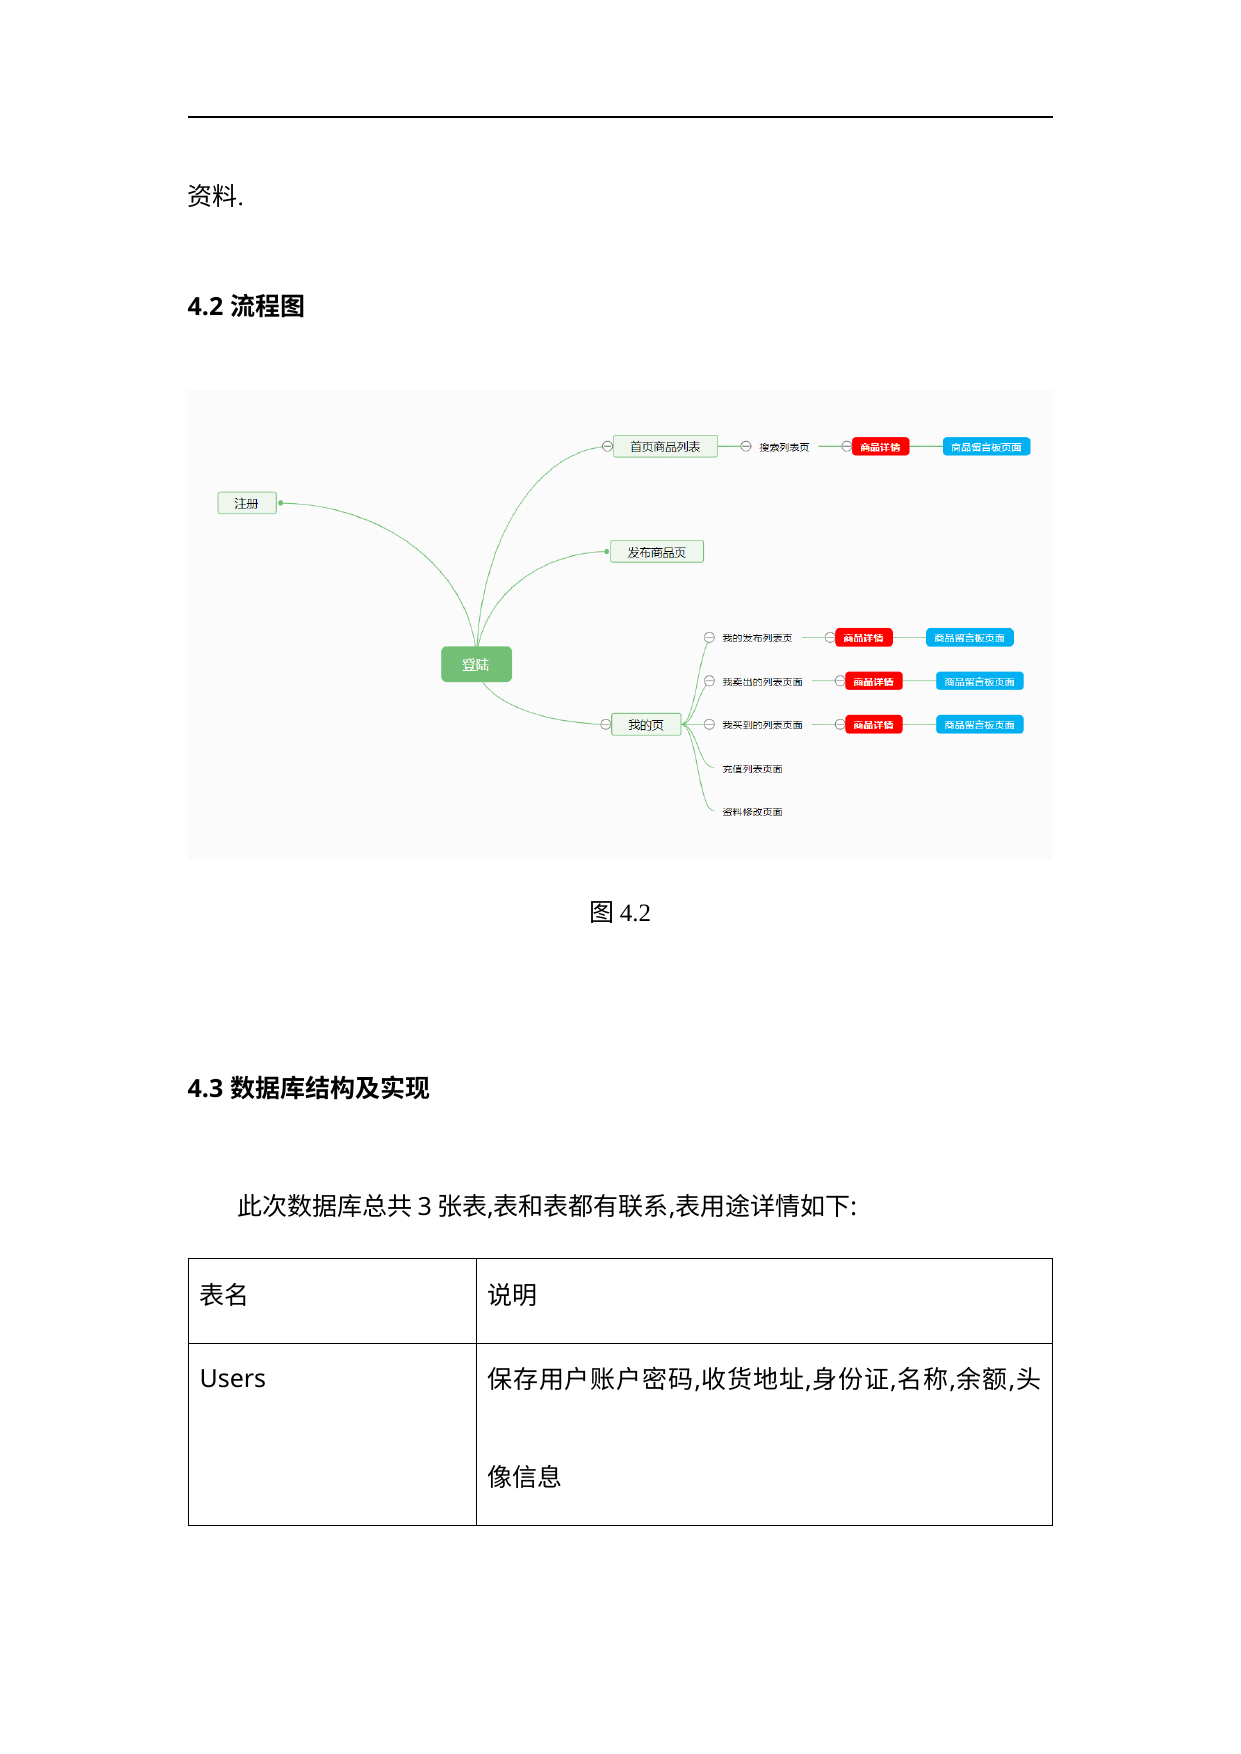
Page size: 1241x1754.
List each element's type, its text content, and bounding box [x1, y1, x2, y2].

subtitle 4.2 流程图 [187, 272, 1053, 337]
table_cell Users [189, 1344, 476, 1524]
text 此次数据库总共3张表,表和表都有联系,表用途详情如下: [187, 1172, 1053, 1237]
table_header 表名 [189, 1259, 476, 1343]
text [187, 162, 1053, 227]
table_header 说明 [477, 1259, 1052, 1343]
picture [187, 390, 1053, 859]
table_cell 保存用户账户密码,收货地址,身份证,名称,余额,头像信息 [477, 1344, 1052, 1524]
text 图4.2 [187, 878, 1053, 943]
subtitle 4.3 数据库结构及实现 [187, 1054, 1053, 1119]
